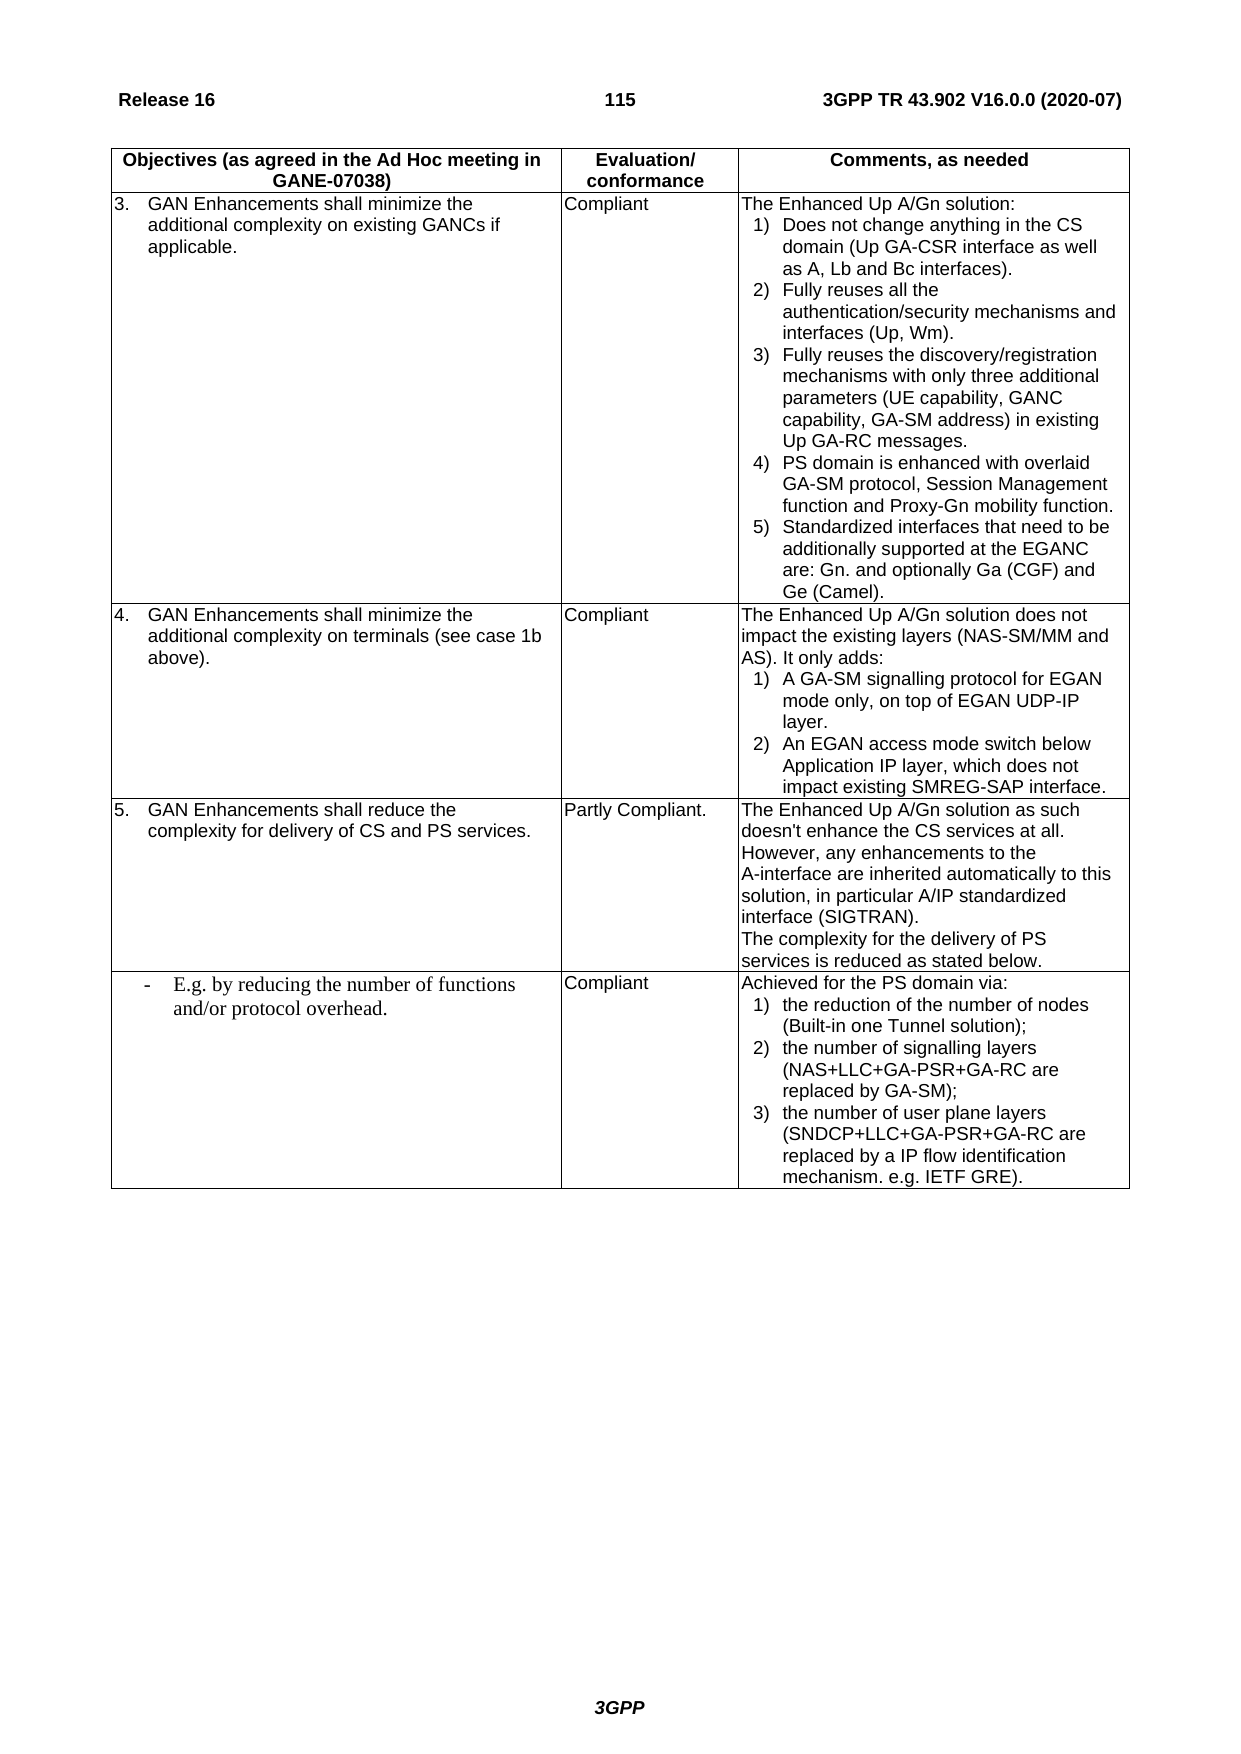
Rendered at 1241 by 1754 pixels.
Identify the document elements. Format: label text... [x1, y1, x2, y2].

table_cell 3. GAN Enhancements shall minimize the additional complexity on existing GANCs if applicable. [112, 193, 561, 602]
table_cell 4. GAN Enhancements shall minimize the additional complexity on terminals (see case 1b above). [112, 604, 561, 797]
table_cell 5. GAN Enhancements shall reduce the complexity for delivery of CS and PS services. [112, 799, 561, 971]
table_cell Achieved for the PS domain via: 1) the reduction of the number of nodes (Built-in one Tunnel solution); 2) the number of signalling layers (NAS+LLC+GA-PSR+GA-RC are replaced by GA-SM); 3) the number of user plane layers (SNDCP+LLC+GA-PSR+GA-RC are replaced by a IP flow identification mechanism. e.g. IETF GRE). [739, 972, 1129, 1188]
table_cell Compliant [562, 193, 738, 602]
table_cell The Enhanced Up A/Gn solution: 1) Does not change anything in the CS domain (Up GA-CSR interface as well as A, Lb and Bc interfaces). 2) Fully reuses all the authentication/security mechanisms and interfaces (Up, Wm). 3) Fully reuses the discovery/registration mechanisms with only three additional parameters (UE capability, GANC capability, GA-SM address) in existing Up GA-RC messages. 4) PS domain is enhanced with overlaid GA-SM protocol, Session Management function and Proxy-Gn mobility function. 5) Standardized interfaces that need to be additionally supported at the EGANC are: Gn. and optionally Ga (CGF) and Ge (Camel). [739, 193, 1129, 602]
table_cell Compliant [562, 604, 738, 797]
table_cell The Enhanced Up A/Gn solution does not impact the existing layers (NAS-SM/MM and AS). It only adds: 1) A GA-SM signalling protocol for EGAN mode only, on top of EGAN UDP-IP layer. 2) An EGAN access mode switch below Application IP layer, which does not impact existing SMREG-SAP interface. [739, 604, 1129, 797]
table_cell Compliant [562, 972, 738, 1188]
table_cell Partly Compliant. [562, 799, 738, 971]
table_header Objectives (as agreed in the Ad Hoc meeting in GANE-07038) [112, 149, 561, 192]
table_header Comments, as needed [739, 149, 1129, 192]
table_cell - E.g. by reducing the number of functions and/or protocol overhead. [112, 972, 561, 1188]
table_cell The Enhanced Up A/Gn solution as such doesn't enhance the CS services at all. However, any enhancements to the A-interface are inherited automatically to this solution, in particular A/IP standardized interface (SIGTRAN). The complexity for the delivery of PS services is reduced as stated below. [739, 799, 1129, 971]
table_header Evaluation/ conformance [562, 149, 738, 192]
